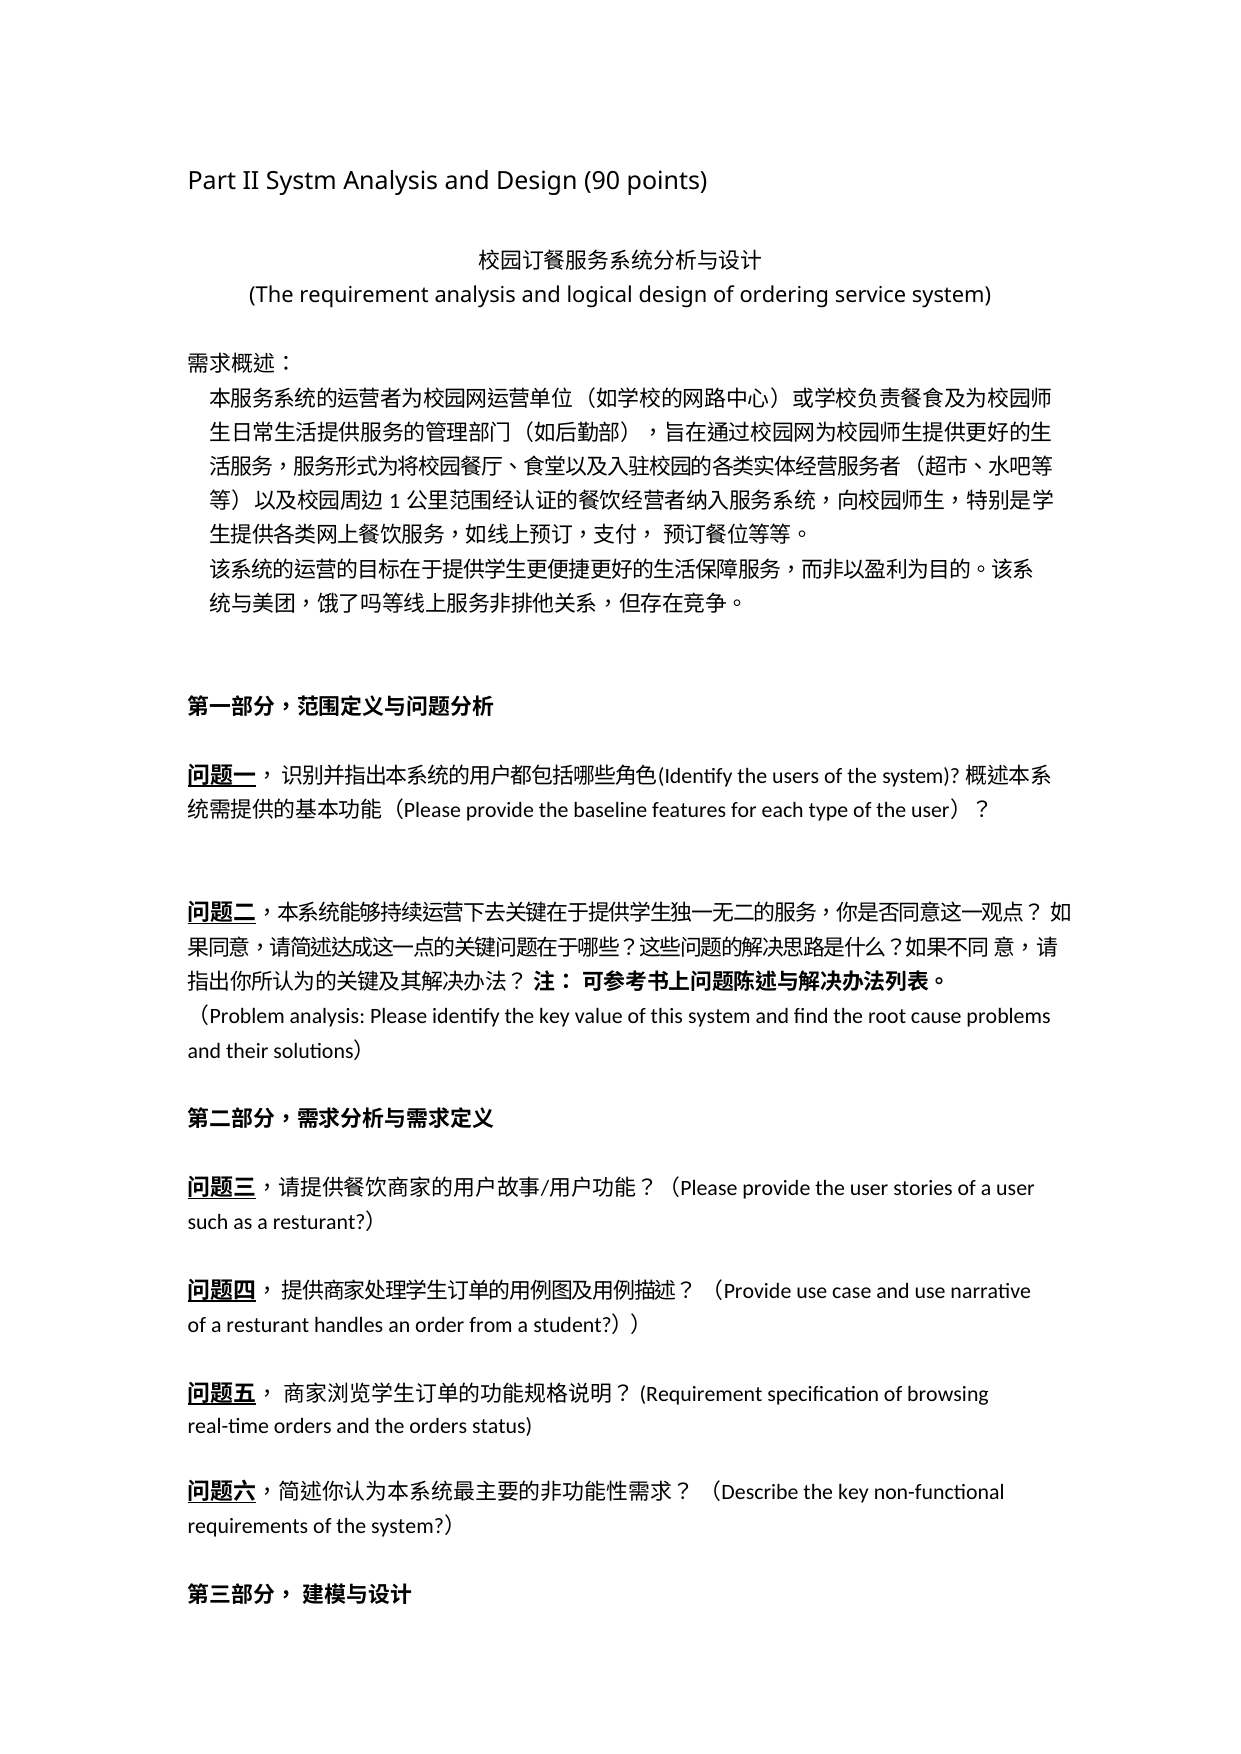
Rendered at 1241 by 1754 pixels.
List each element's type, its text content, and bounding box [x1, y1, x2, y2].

subtitle 第一部分，范围定义与问题分析 [187, 691, 1086, 721]
text 校园订餐服务系统分析与设计 [224, 245, 1016, 275]
text 问题六，简述你认为本系统最主要的非功能性需求？ （Describe the key non-functional requirements of the system?） [187, 1475, 1086, 1540]
text 问题二，本系统能够持续运营下去关键在于提供学生独一无二的服务，你是否同意这一观点？ 如果同意，请简述达成这一点的关键问题在于哪些？这些问题的解决思路是什么？如果不同 意，请指出你所认为的关键及其解决办法？ 注： 可参考书上问题陈述与解决办法列表。 [187, 896, 1075, 996]
text （Problem analysis: Please identify the key value of this system and find the root cause problems and their solutions） [187, 1000, 1075, 1064]
subtitle 第二部分，需求分析与需求定义 [187, 1103, 1086, 1133]
subtitle Part II Systm Analysis and Design (90 points) [187, 163, 1086, 197]
text 问题三，请提供餐饮商家的用户故事/用户功能？（Please provide the user stories of a user such as a resturant?） [187, 1171, 1053, 1236]
text 问题四， 提供商家处理学生订单的用例图及用例描述？ （Provide use case and use narrative of a resturant handles an order from a student?）） [187, 1274, 1053, 1339]
subtitle 第三部分， 建模与设计 [187, 1579, 1086, 1609]
text 本服务系统的运营者为校园网运营单位（如学校的网路中心）或学校负责餐食及为校园师生日常生活提供服务的管理部门（如后勤部），旨在通过校园网为校园师生提供更好的生活服务，服务形式为将校园餐厅、食堂以及入驻校园的各类实体经营服务者（超市、水吧等等）以及校园周边 1 公里范围经认证的餐饮经营者纳入服务系统，向校园师生，特别是学生提供各类网上餐饮服务，如线上预订，支付， 预订餐位等等。 [209, 383, 1053, 549]
text 该系统的运营的目标在于提供学生更便捷更好的生活保障服务，而非以盈利为目的。该系统与美团，饿了吗等线上服务非排他关系，但存在竞争。 [209, 553, 1053, 617]
text 问题五， 商家浏览学生订单的功能规格说明？ (Requirement specification of browsing real-time orders and the orders status) [187, 1377, 1002, 1439]
text 问题一， 识别并指出本系统的用户都包括哪些角色(Identify the users of the system)? 概述本系统需提供的基本功能（Please provide the baseline features for each type of the user）？ [187, 759, 1053, 824]
text (The requirement analysis and logical design of ordering service system) [225, 279, 1016, 309]
text 需求概述： [187, 348, 1086, 378]
